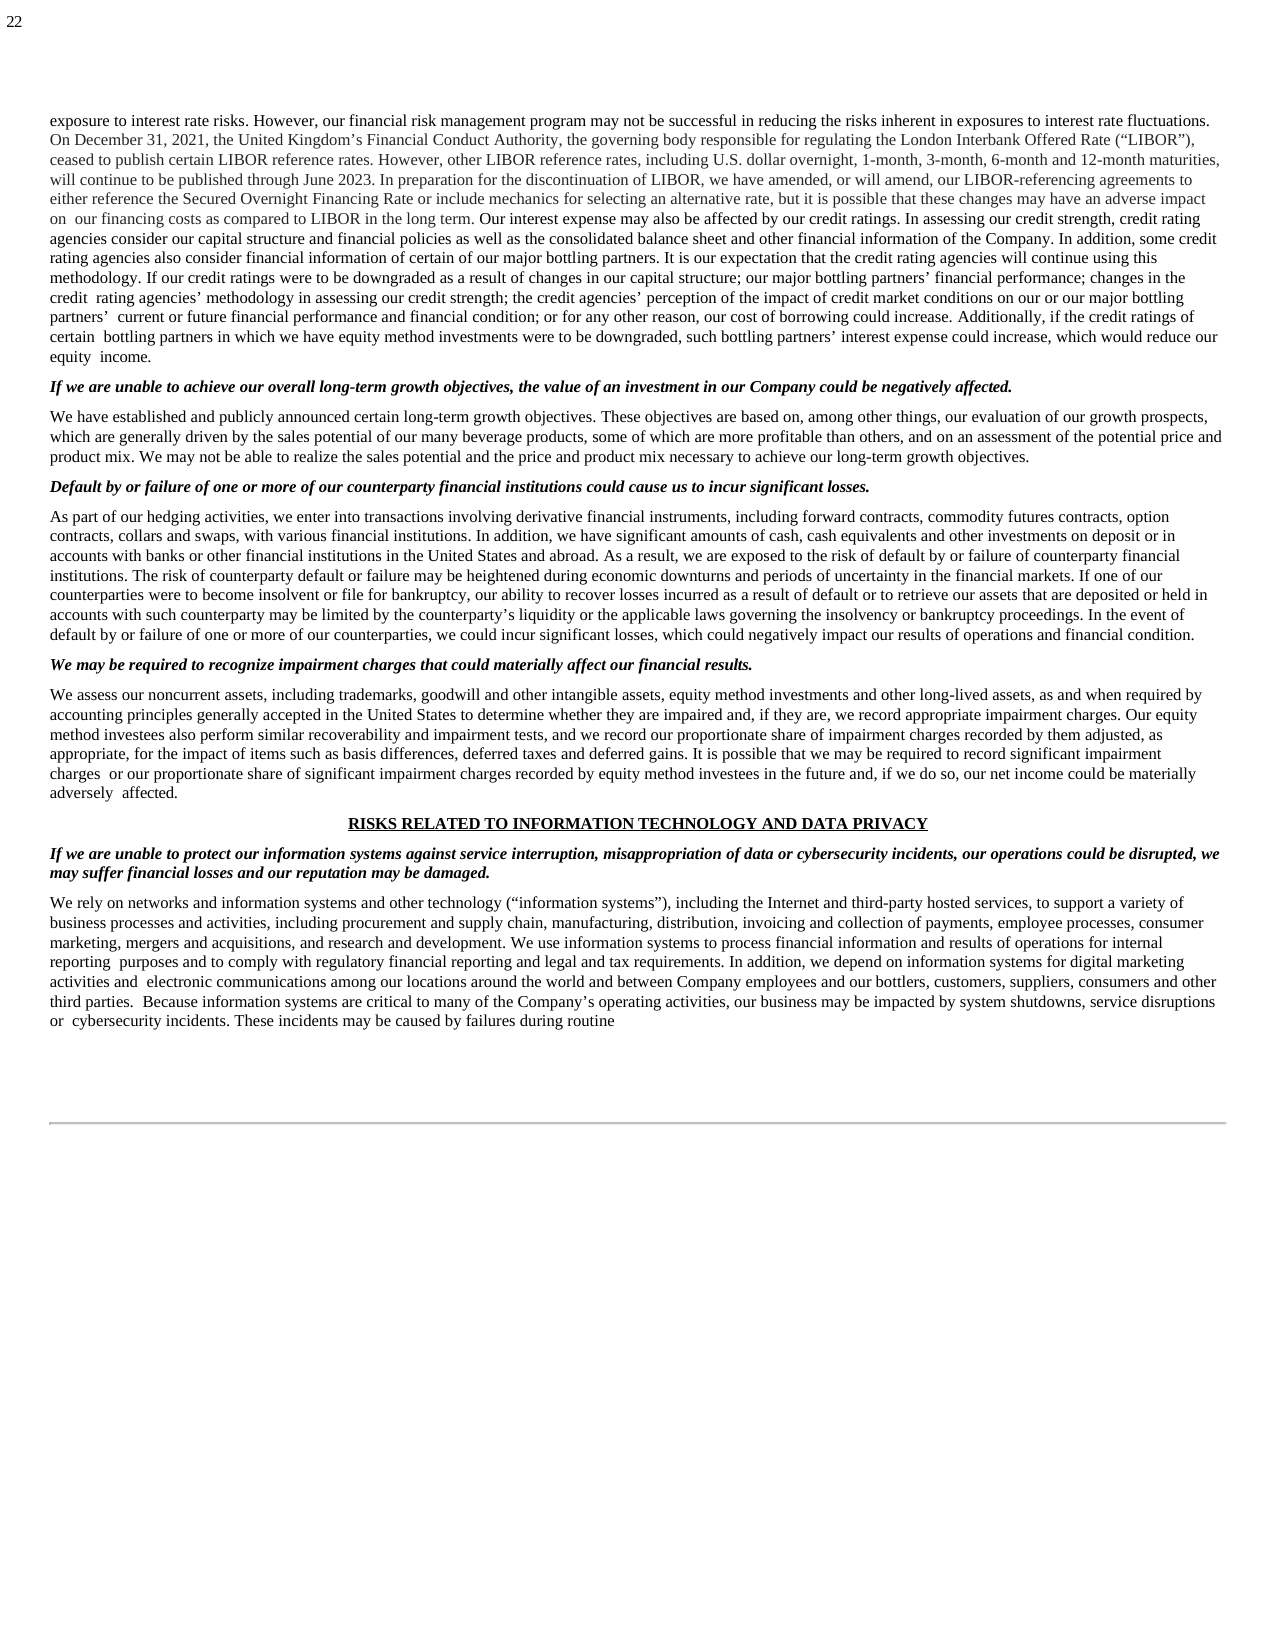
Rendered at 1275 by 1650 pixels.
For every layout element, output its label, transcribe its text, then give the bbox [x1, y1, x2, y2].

text exposure to interest rate risks. However, our financial risk management program may not be successful in reducing the risks inherent in exposures to interest rate fluctuations. On December 31, 2021, the United Kingdom’s Financial Conduct Authority, the governing body responsible for regulating the London Interbank Offered Rate (“LIBOR”), ceased to publish certain LIBOR reference rates. However, other LIBOR reference rates, including U.S. dollar overnight, 1-month, 3-month, 6-month and 12-month maturities, will continue to be published through June 2023. In preparation for the discontinuation of LIBOR, we have amended, or will amend, our LIBOR-referencing agreements to either reference the Secured Overnight Financing Rate or include mechanics for selecting an alternative rate, but it is possible that these changes may have an adverse impact on our financing costs as compared to LIBOR in the long term. Our interest expense may also be affected by our credit ratings. In assessing our credit strength, credit rating agencies consider our capital structure and financial policies as well as the consolidated balance sheet and other financial information of the Company. In addition, some credit rating agencies also consider financial information of certain of our major bottling partners. It is our expectation that the credit rating agencies will continue using this methodology. If our credit ratings were to be downgraded as a result of changes in our capital structure; our major bottling partners’ financial performance; changes in the credit rating agencies’ methodology in assessing our credit strength; the credit agencies’ perception of the impact of credit market conditions on our or our major bottling partners’ current or future financial performance and financial condition; or for any other reason, our cost of borrowing could increase. Additionally, if the credit ratings of certain bottling partners in which we have equity method investments were to be downgraded, such bottling partners’ interest expense could increase, which would reduce our equity income. [49, 110, 1226, 366]
text We assess our noncurrent assets, including trademarks, goodwill and other intangible assets, equity method investments and other long-lived assets, as and when required by accounting principles generally accepted in the United States to determine whether they are impaired and, if they are, we record appropriate impairment charges. Our equity method investees also perform similar recoverability and impairment tests, and we record our proportionate share of impairment charges recorded by them adjusted, as appropriate, for the impact of items such as basis differences, deferred taxes and deferred gains. It is possible that we may be required to record significant impairment charges or our proportionate share of significant impairment charges recorded by equity method investees in the future and, if we do so, our net income could be materially adversely affected. [49, 685, 1216, 802]
text RISKS RELATED TO INFORMATION TECHNOLOGY AND DATA PRIVACY [34, 813, 1242, 833]
text We rely on networks and information systems and other technology (“information systems”), including the Internet and third-party hosted services, to support a variety of business processes and activities, including procurement and supply chain, manufacturing, distribution, invoicing and collection of payments, employee processes, consumer marketing, mergers and acquisitions, and research and development. We use information systems to process financial information and results of operations for internal reporting purposes and to comply with regulatory financial reporting and legal and tax requirements. In addition, we depend on information systems for digital marketing activities and electronic communications among our locations around the world and between Company employees and our bottlers, customers, suppliers, consumers and other third parties. Because information systems are critical to many of the Company’s operating activities, our business may be impacted by system shutdowns, service disruptions or cybersecurity incidents. These incidents may be caused by failures during routine [49, 893, 1226, 1030]
subtitle We may be required to recognize impairment charges that could materially affect our financial results. [49, 655, 1242, 674]
text As part of our hedging activities, we enter into transactions involving derivative financial instruments, including forward contracts, commodity futures contracts, option contracts, collars and swaps, with various financial institutions. In addition, we have significant amounts of cash, cash equivalents and other investments on deposit or in accounts with banks or other financial institutions in the United States and abroad. As a result, we are exposed to the risk of default by or failure of counterparty financial institutions. The risk of counterparty default or failure may be heightened during economic downturns and periods of uncertainty in the financial markets. If one of our counterparties were to become insolvent or file for bankruptcy, our ability to recover losses incurred as a result of default or to retrieve our assets that are deposited or held in accounts with such counterparty may be limited by the counterparty’s liquidity or the applicable laws governing the insolvency or bankruptcy proceedings. In the event of default by or failure of one or more of our counterparties, we could incur significant losses, which could negatively impact our results of operations and financial condition. [49, 506, 1216, 644]
subtitle Default by or failure of one or more of our counterparty financial institutions could cause us to incur significant losses. [49, 476, 1242, 496]
subtitle If we are unable to achieve our overall long-term growth objectives, the value of an investment in our Company could be negatively affected. [49, 377, 1242, 396]
text We have established and publicly announced certain long-term growth objectives. These objectives are based on, among other things, our evaluation of our growth prospects, which are generally driven by the sales potential of our many beverage products, some of which are more profitable than others, and on an assessment of the potential price and product mix. We may not be able to realize the sales potential and the price and product mix necessary to achieve our long-term growth objectives. [49, 407, 1242, 466]
subtitle If we are unable to protect our information systems against service interruption, misappropriation of data or cybersecurity incidents, our operations could be disrupted, we may suffer financial losses and our reputation may be damaged. [49, 843, 1225, 882]
